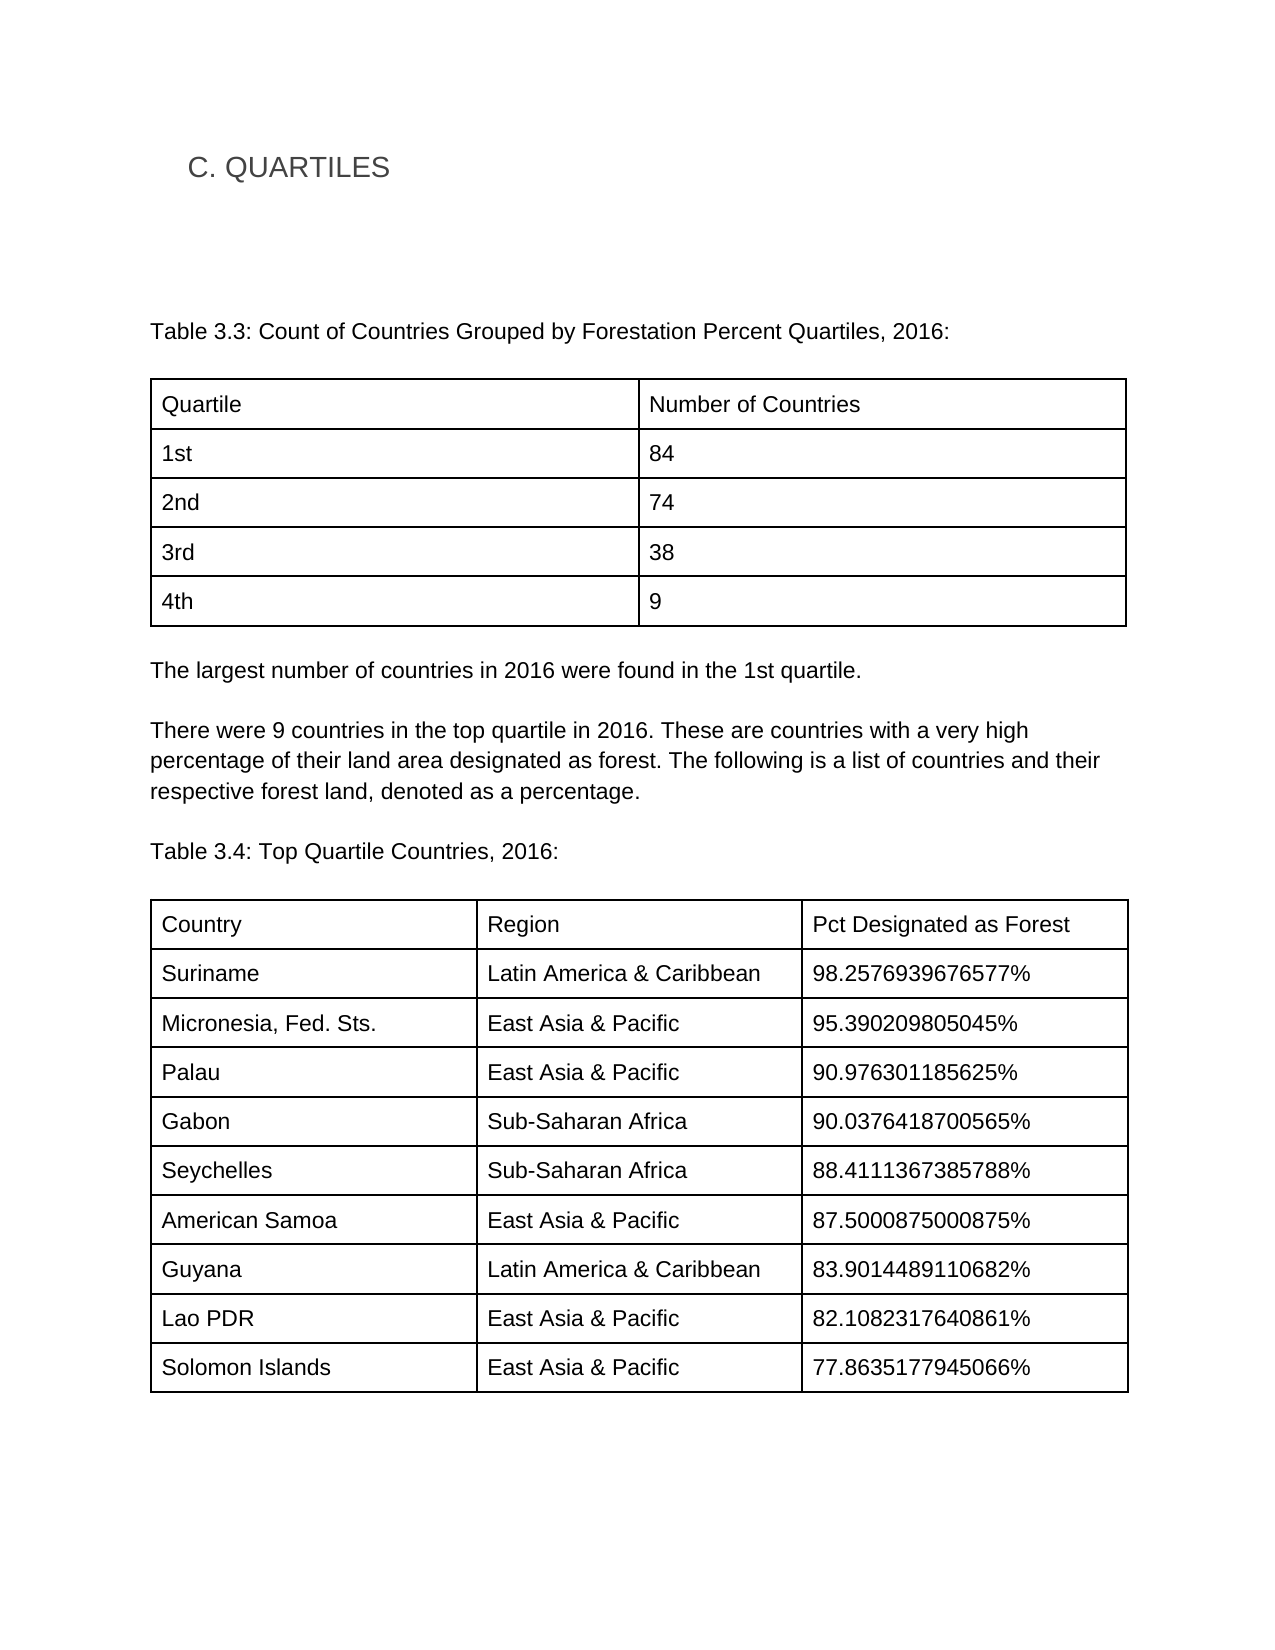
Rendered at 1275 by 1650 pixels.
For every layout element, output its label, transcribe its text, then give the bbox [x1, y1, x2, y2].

table_cell Solomon Islands [152, 1344, 476, 1391]
table_cell Palau [152, 1048, 476, 1096]
table_cell 77.8635177945066% [803, 1344, 1127, 1391]
table_cell East Asia & Pacific [478, 1196, 801, 1243]
table_cell 90.0376418700565% [803, 1098, 1127, 1145]
table_cell 98.2576939676577% [803, 950, 1127, 997]
table_cell American Samoa [152, 1196, 476, 1243]
table_cell Sub-Saharan Africa [478, 1147, 801, 1194]
table_cell 38 [640, 528, 1125, 575]
table_cell Latin America & Caribbean [478, 950, 801, 997]
table_cell 90.976301185625% [803, 1048, 1127, 1096]
table_cell 95.390209805045% [803, 999, 1127, 1046]
table_header Country [152, 901, 476, 948]
table_cell Micronesia, Fed. Sts. [152, 999, 476, 1046]
text Table 3.4: Top Quartile Countries, 2016: [150, 838, 1125, 864]
table_header Quartile [152, 380, 638, 427]
table_cell 74 [640, 479, 1125, 526]
table_cell 82.1082317640861% [803, 1295, 1127, 1342]
table_cell Lao PDR [152, 1295, 476, 1342]
table_cell Seychelles [152, 1147, 476, 1194]
table_cell 88.4111367385788% [803, 1147, 1127, 1194]
text There were 9 countries in the top quartile in 2016. These are countries with a very high percentage of their land area designated as forest. The following is a list of countries and their respective forest land, denoted as a percentage. [150, 717, 1125, 804]
table_cell 4th [152, 577, 638, 624]
table_cell East Asia & Pacific [478, 999, 801, 1046]
table_cell East Asia & Pacific [478, 1344, 801, 1391]
table_header Number of Countries [640, 380, 1125, 427]
table_cell East Asia & Pacific [478, 1295, 801, 1342]
text The largest number of countries in 2016 were found in the 1st quartile. [150, 657, 1125, 683]
table_cell 2nd [152, 479, 638, 526]
table_cell Suriname [152, 950, 476, 997]
subtitle QUARTILES [187, 150, 1125, 183]
table_cell 9 [640, 577, 1125, 624]
table_cell Gabon [152, 1098, 476, 1145]
table_header Pct Designated as Forest [803, 901, 1127, 948]
table_cell 1st [152, 430, 638, 477]
table_cell 84 [640, 430, 1125, 477]
table_cell Guyana [152, 1245, 476, 1293]
table_cell 87.5000875000875% [803, 1196, 1127, 1243]
table_cell 3rd [152, 528, 638, 575]
text Table 3.3: Count of Countries Grouped by Forestation Percent Quartiles, 2016: [150, 318, 1125, 344]
table_cell East Asia & Pacific [478, 1048, 801, 1096]
table_cell Sub-Saharan Africa [478, 1098, 801, 1145]
table_cell Latin America & Caribbean [478, 1245, 801, 1293]
table_header Region [478, 901, 801, 948]
table_cell 83.9014489110682% [803, 1245, 1127, 1293]
